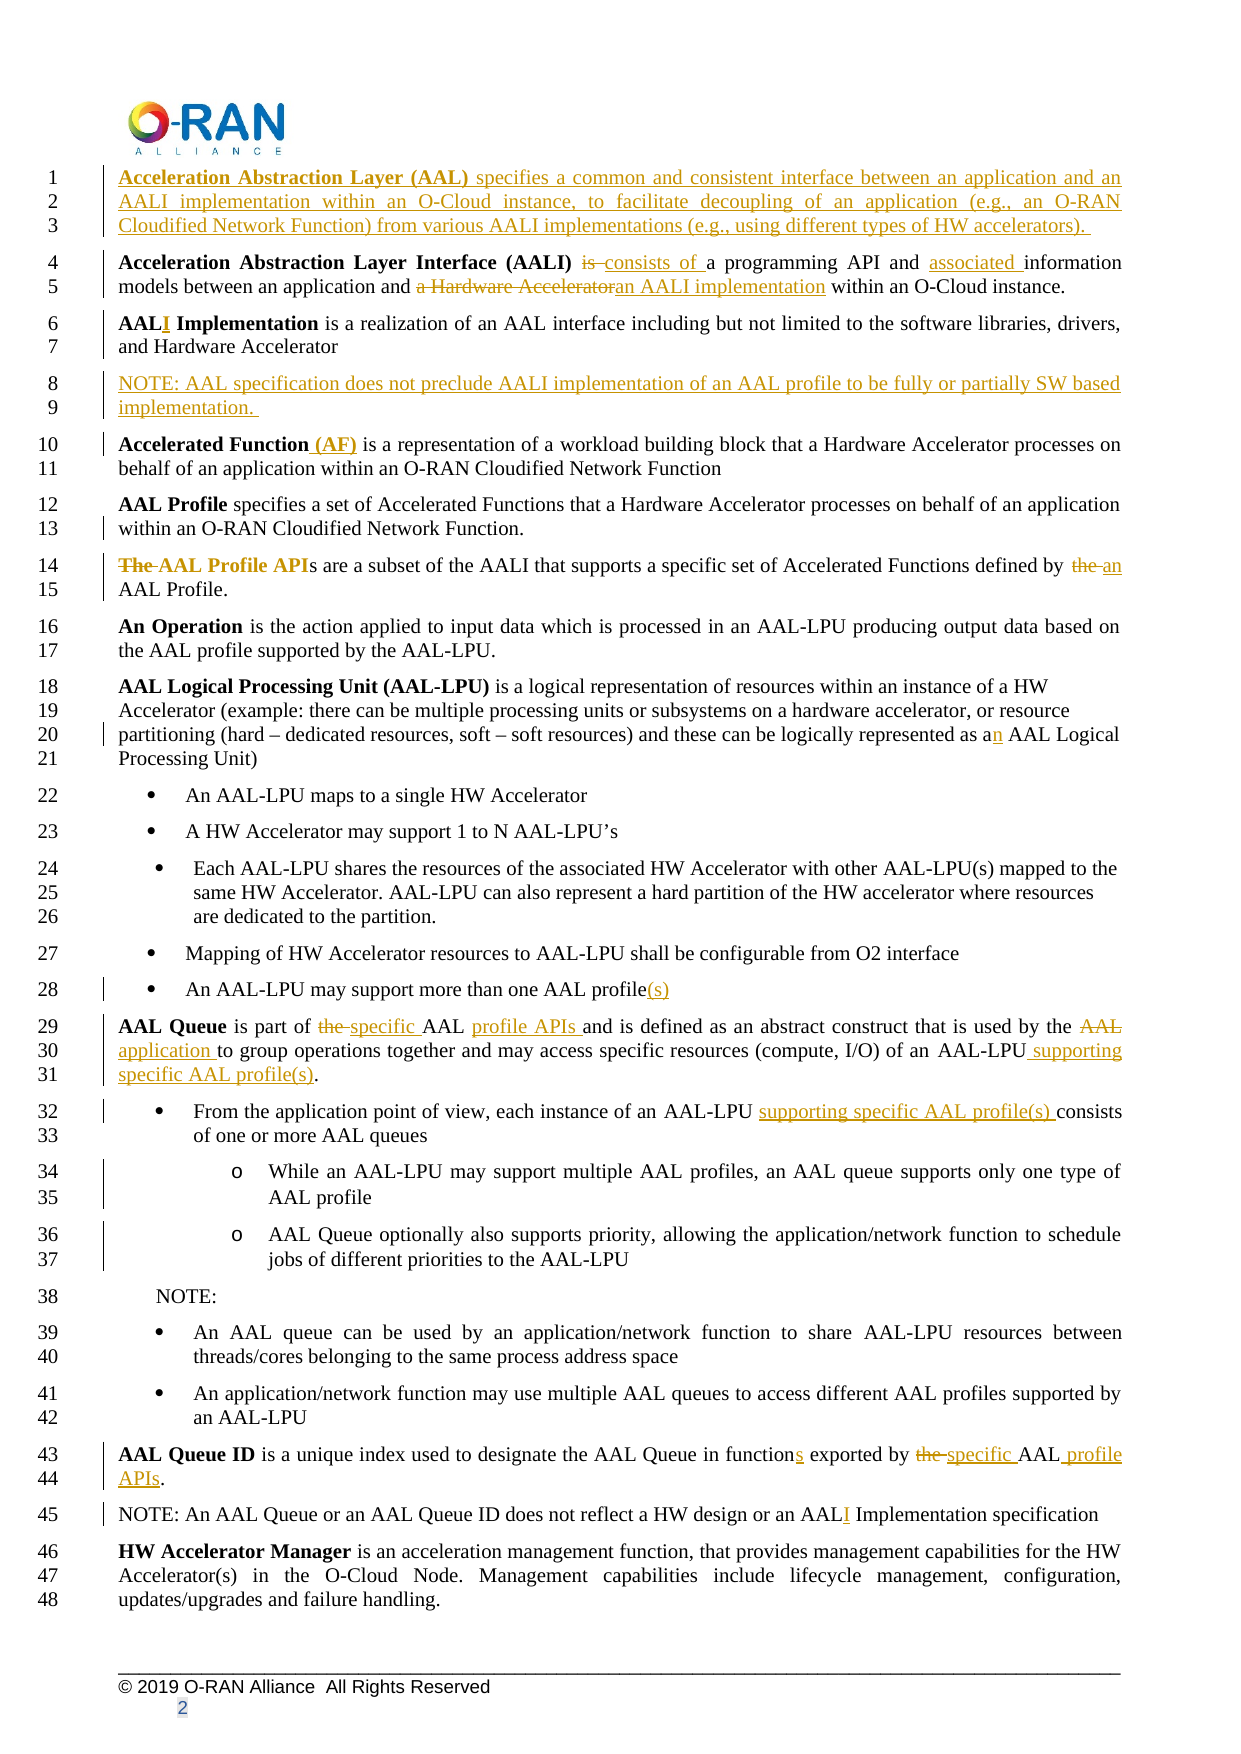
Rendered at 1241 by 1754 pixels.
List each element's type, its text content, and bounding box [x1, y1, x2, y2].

picture [118, 88, 298, 166]
list An application/network function may use multiple AAL queues to access different AAL profiles supported by an AAL-LPU [156, 1381, 1122, 1429]
text AAL Queue ID is a unique index used to designate the AAL Queue in function exported by AAL. [118, 1442, 1122, 1490]
text NOTE: An AAL Queue or an AAL Queue ID does not reflect a HW design or an AAL Implementation specification [118, 1502, 1122, 1526]
text AAL Queue is part of AAL and is defined as an abstract construct that is used by the to group operations together and may access specific resources (compute, I/O) of an AAL-LPU. [118, 1014, 1122, 1086]
list An AAL-LPU maps to a single HW Accelerator [148, 783, 1122, 807]
text Acceleration Abstraction Layer Interface (AALI) a programming API and information models between an application and within an O-Cloud instance. [118, 250, 1122, 298]
list AAL Queue optionally also supports priority, allowing the application/network function to schedule jobs of different priorities to the AAL-LPU [231, 1221, 1122, 1271]
text AAL Implementation is a realization of an AAL interface including but not limited to the software libraries, drivers, and Hardware Accelerator [118, 310, 1122, 358]
text NOTE: [156, 1284, 1122, 1308]
list An AAL queue can be used by an application/network function to share AAL-LPU resources between threads/cores belonging to the same process address space [156, 1320, 1122, 1368]
list Each AAL-LPU shares the resources of the associated HW Accelerator with other AAL-LPU(s) mapped to the same HW Accelerator. AAL-LPU can also represent a hard partition of the HW accelerator where resources are dedicated to the partition. [156, 856, 1122, 928]
list Mapping of HW Accelerator resources to AAL-LPU shall be configurable from O2 interface [148, 941, 1122, 965]
list A HW Accelerator may support 1 to N AAL-LPU’s [148, 819, 1122, 843]
text An Operation is the action applied to input data which is processed in an AAL-LPU producing output data based on the AAL profile supported by the AAL-LPU. [118, 613, 1122, 662]
list An AAL-LPU may support more than one AAL profile [148, 977, 1122, 1001]
text AAL Logical Processing Unit (AAL-LPU) is a logical representation of resources within an instance of a HW Accelerator (example: there can be multiple processing units or subsystems on a hardware accelerator, or resource partitioning (hard – dedicated resources, soft – soft resources) and these can be logically represented as a AAL Logical Processing Unit) [118, 674, 1122, 770]
text AAL Profile APIs are a subset of the AALI that supports a specific set of Accelerated Functions defined by AAL Profile. [118, 553, 1122, 601]
list While an AAL-LPU may support multiple AAL profiles, an AAL queue supports only one type of AAL profile [231, 1159, 1122, 1209]
text HW Accelerator Manager is an acceleration management function, that provides management capabilities for the HW Accelerator(s) in the O-Cloud Node. Management capabilities include lifecycle management, configuration, updates/upgrades and failure handling. [118, 1539, 1122, 1611]
text AAL Profile specifies a set of Accelerated Functions that a Hardware Accelerator processes on behalf of an application within an O-RAN Cloudified Network Function. [118, 492, 1122, 540]
text Accelerated Function is a representation of a workload building block that a Hardware Accelerator processes on behalf of an application within an O-RAN Cloudified Network Function [118, 432, 1122, 480]
list From the application point of view, each instance of an AAL-LPU consists of one or more AAL queues [156, 1098, 1122, 1147]
